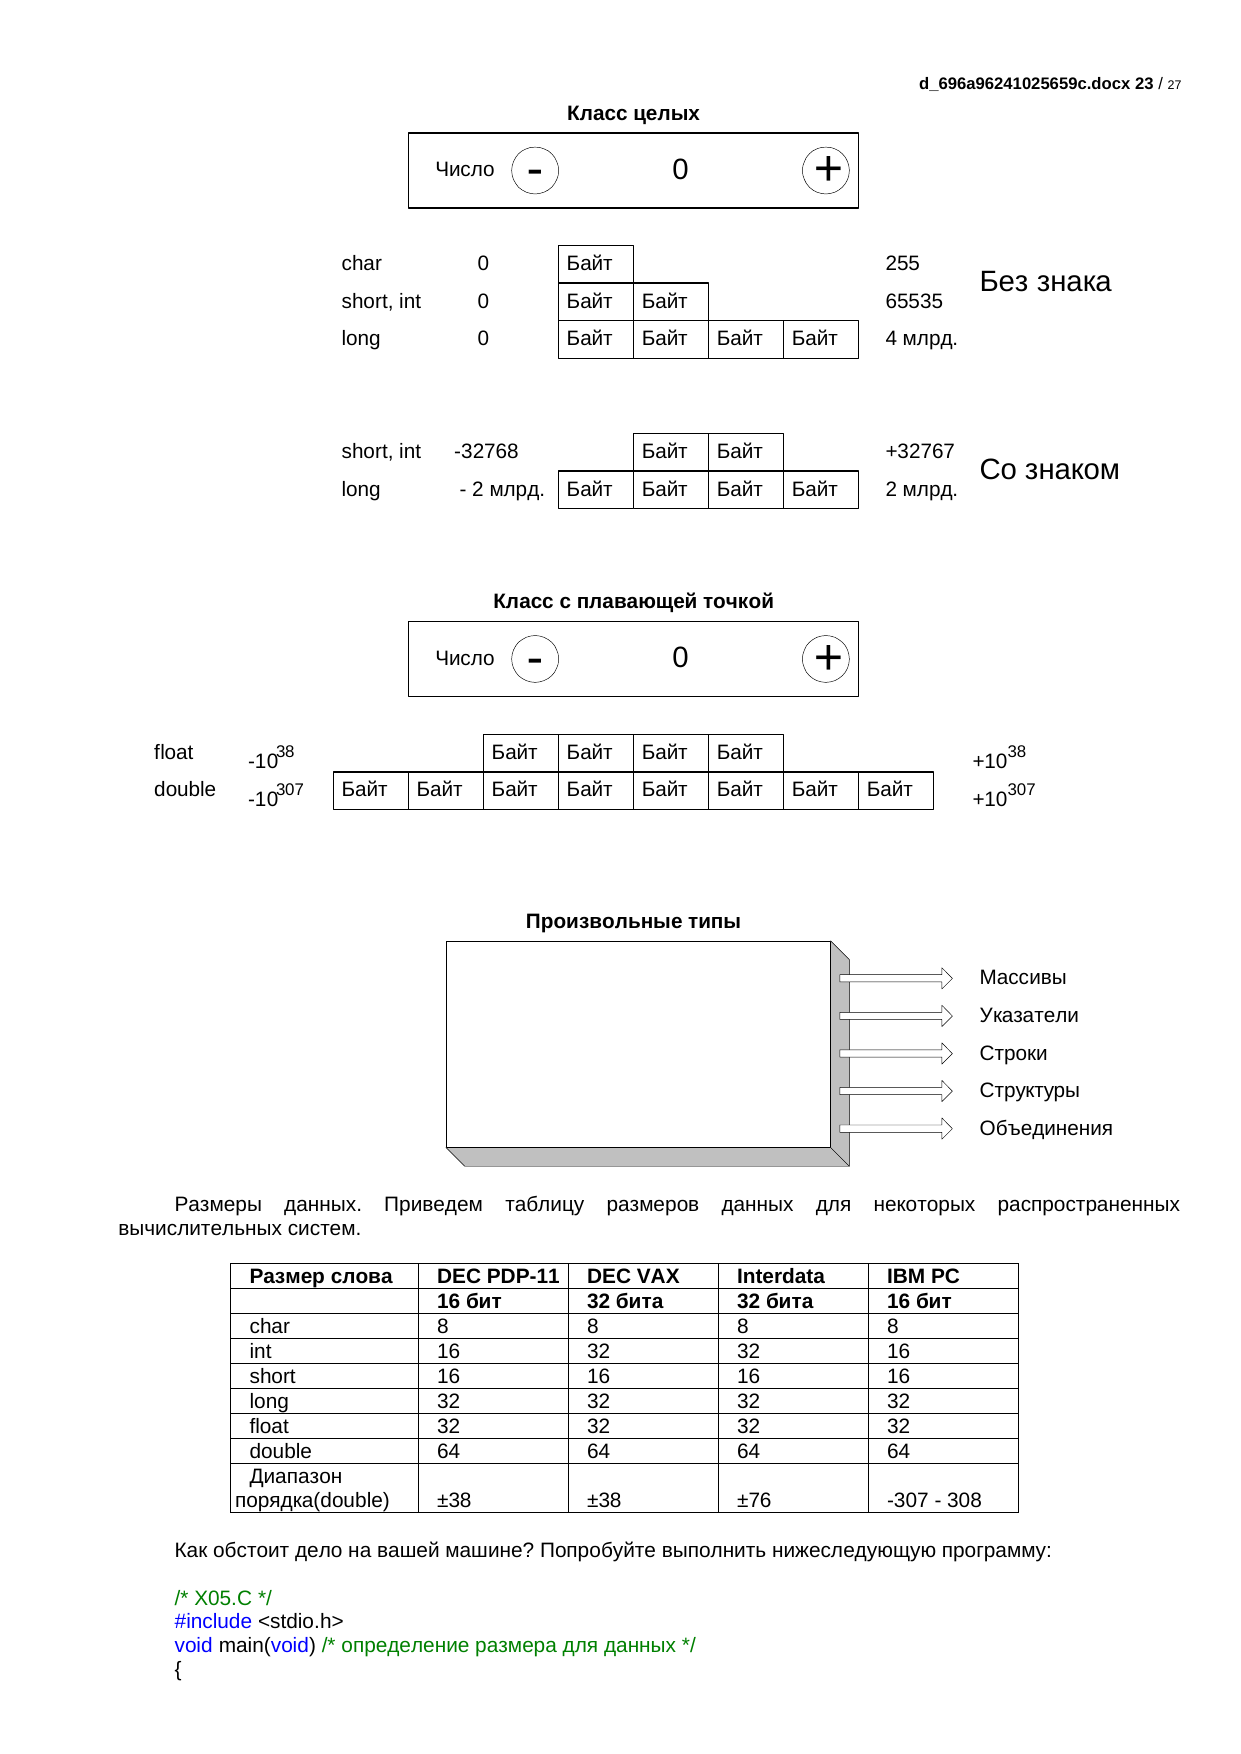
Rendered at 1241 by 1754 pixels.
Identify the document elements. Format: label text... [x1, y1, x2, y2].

table_cell 32 [719, 1414, 868, 1438]
table_cell 64 [419, 1439, 568, 1463]
table_cell 16 [569, 1364, 718, 1388]
text Размеры данных. Приведем таблицу размеров данных для некоторых распространенных вычислительных систем. [118, 1191, 1181, 1239]
table_cell 16 [869, 1339, 1018, 1363]
text Как обстоит дело на вашей машине? Попробуйте выполнить нижеследующую программу: [118, 1537, 1181, 1561]
table_cell 8 [419, 1314, 568, 1338]
table_cell 16 [419, 1364, 568, 1388]
table_cell char [231, 1314, 418, 1338]
table_cell 32 [419, 1389, 568, 1413]
table_cell long [231, 1389, 418, 1413]
table_header DEC VAX [569, 1264, 718, 1288]
table_cell 32 [419, 1414, 568, 1438]
table_cell 8 [569, 1314, 718, 1338]
text void main(void) /* определение размера для данных */ [118, 1633, 1181, 1657]
table_header Размер слова [231, 1264, 418, 1288]
table_cell 32 [569, 1339, 718, 1363]
table_cell 32 бита [719, 1289, 868, 1313]
table_cell [231, 1289, 418, 1313]
table_cell 16 бит [869, 1289, 1018, 1313]
table_cell 64 [719, 1439, 868, 1463]
table_cell 16 [419, 1339, 568, 1363]
table_cell 32 [869, 1389, 1018, 1413]
table_cell 16 [869, 1364, 1018, 1388]
table_cell ±76 [719, 1464, 868, 1512]
table_cell ±38 [569, 1464, 718, 1512]
table_cell 64 [569, 1439, 718, 1463]
table_header Interdata [719, 1264, 868, 1288]
table_cell 8 [719, 1314, 868, 1338]
text #include <stdio.h> [118, 1609, 1181, 1633]
table_cell int [231, 1339, 418, 1363]
table_cell 8 [869, 1314, 1018, 1338]
text /* X05.C */ [118, 1585, 1181, 1609]
table_cell 32 бита [569, 1289, 718, 1313]
table_cell 32 [869, 1414, 1018, 1438]
table_cell float [231, 1414, 418, 1438]
table_cell 32 [719, 1389, 868, 1413]
table_cell -307 - 308 [869, 1464, 1018, 1512]
table_header IBM PC [869, 1264, 1018, 1288]
table_cell 16 бит [419, 1289, 568, 1313]
table_cell 64 [869, 1439, 1018, 1463]
table_cell 16 [719, 1364, 868, 1388]
table_cell short [231, 1364, 418, 1388]
table_cell 32 [719, 1339, 868, 1363]
text { [118, 1657, 1181, 1681]
table_cell Диапазон порядка(double) [231, 1464, 418, 1512]
table_header DEC PDP-11 [419, 1264, 568, 1288]
table_cell ±38 [419, 1464, 568, 1512]
table_cell double [231, 1439, 418, 1463]
table_cell 32 [569, 1389, 718, 1413]
table_cell 32 [569, 1414, 718, 1438]
